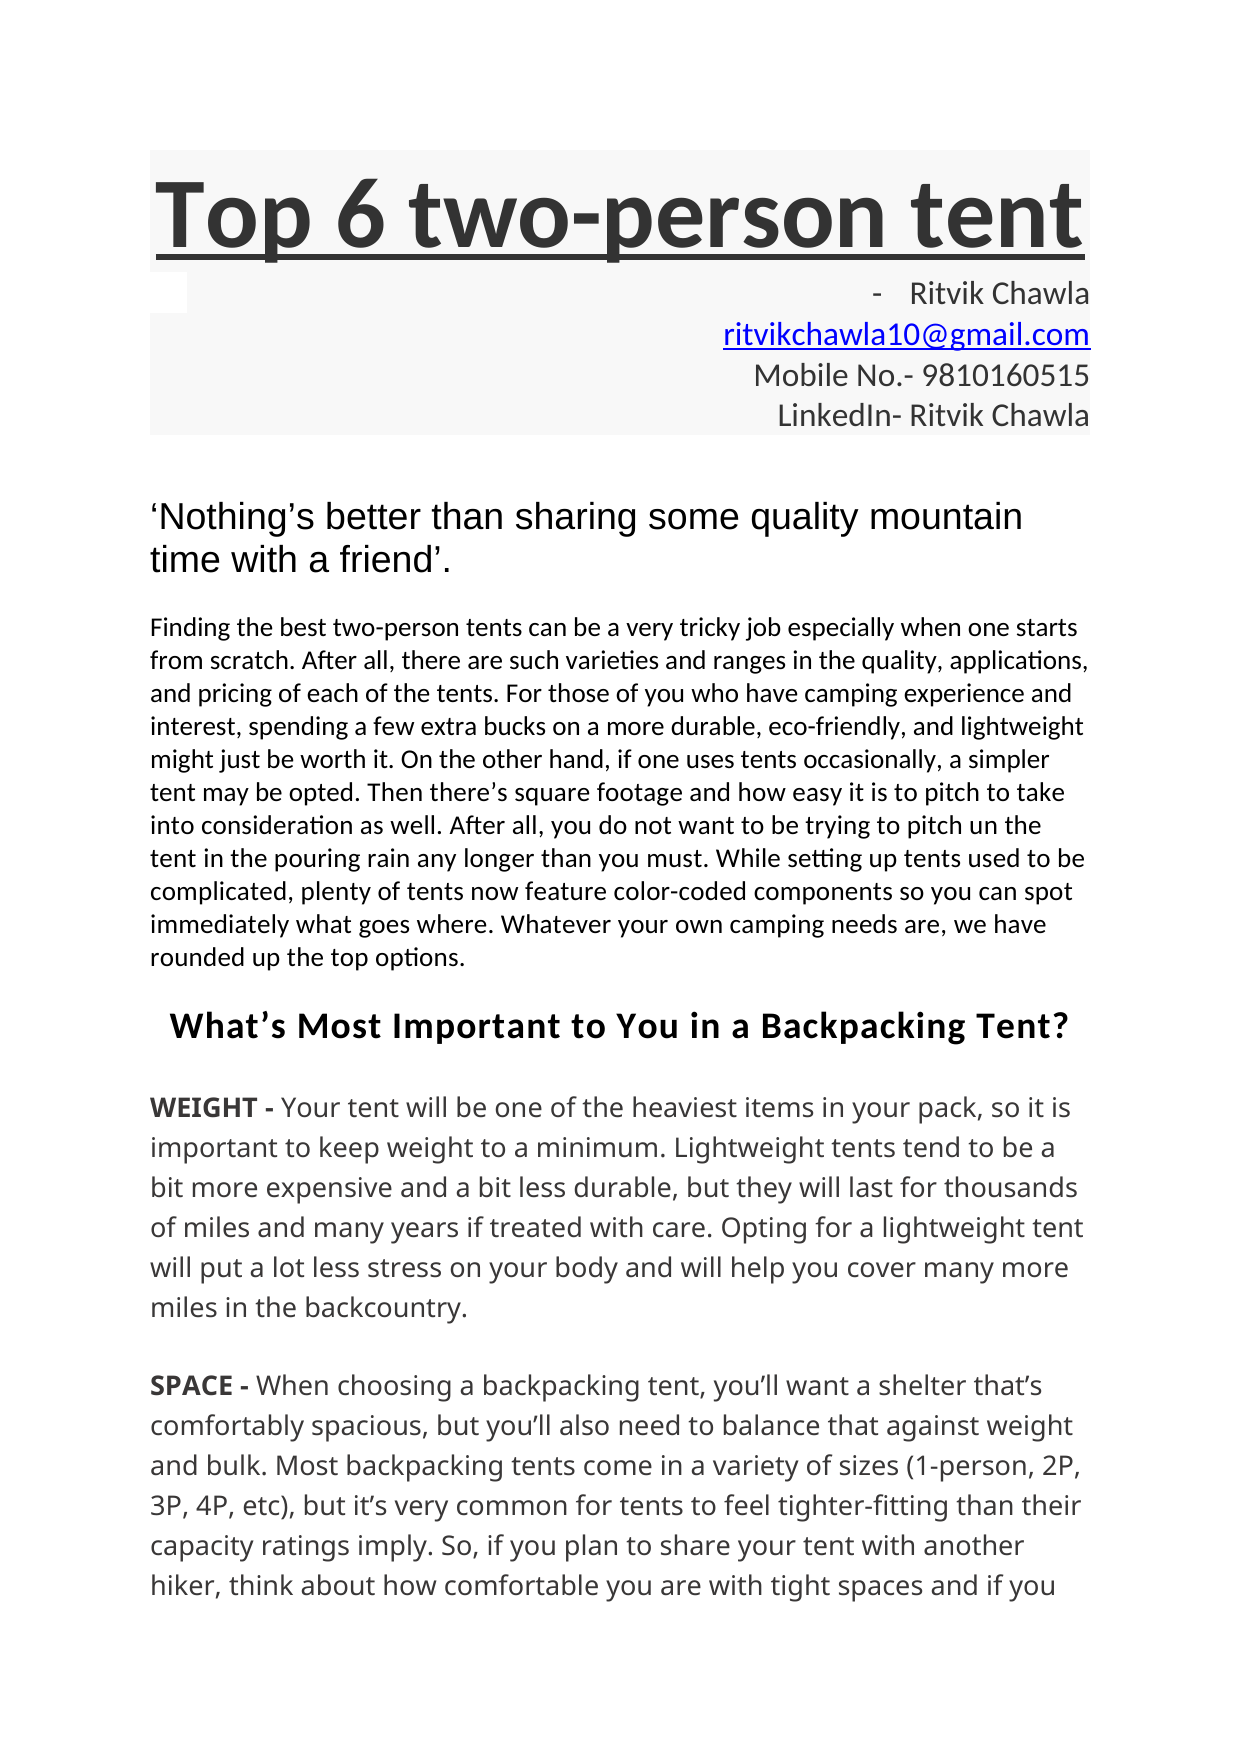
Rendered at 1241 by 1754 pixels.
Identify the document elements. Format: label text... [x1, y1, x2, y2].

subtitle What’s Most Important to You in a Backpacking Tent? [150, 1002, 1090, 1048]
text WEIGHT - Your tent will be one of the heaviest items in your pack, so it is important to keep weight to a minimum. Lightweight tents tend to be a bit more expensive and a bit less durable, but they will last for thousands of miles and many years if treated with care. Opting for a lightweight tent will put a lot less stress on your body and will help you cover many more miles in the backcountry. [150, 1086, 1090, 1326]
text Finding the best two-person tents can be a very tricky job especially when one starts from scratch. After all, there are such varieties and ranges in the quality, applications, and pricing of each of the tents. For those of you who have camping experience and interest, spending a few extra bucks on a more durable, eco-friendly, and lightweight might just be worth it. On the other hand, if one uses tents occasionally, a simpler tent may be opted. Then there’s square footage and how easy it is to pitch to take into consideration as well. After all, you do not want to be trying to pitch un the tent in the pouring rain any longer than you must. While setting up tents used to be complicated, plenty of tents now feature color-coded components so you can spot immediately what goes where. Whatever your own camping needs are, we have rounded up the top options. [150, 610, 1090, 973]
text LinkedIn- Ritvik Chawla [150, 394, 1090, 435]
text ‘Nothing’s better than sharing some quality mountain time with a friend’. [150, 494, 1090, 581]
list Ritvik Chawla [187, 272, 1090, 313]
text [150, 1363, 1090, 1603]
text Mobile No.- 9810160515 [150, 353, 1090, 394]
text ritvikchawla10@gmail.com [150, 313, 1090, 353]
text Top 6 two-person tent [150, 150, 1090, 272]
